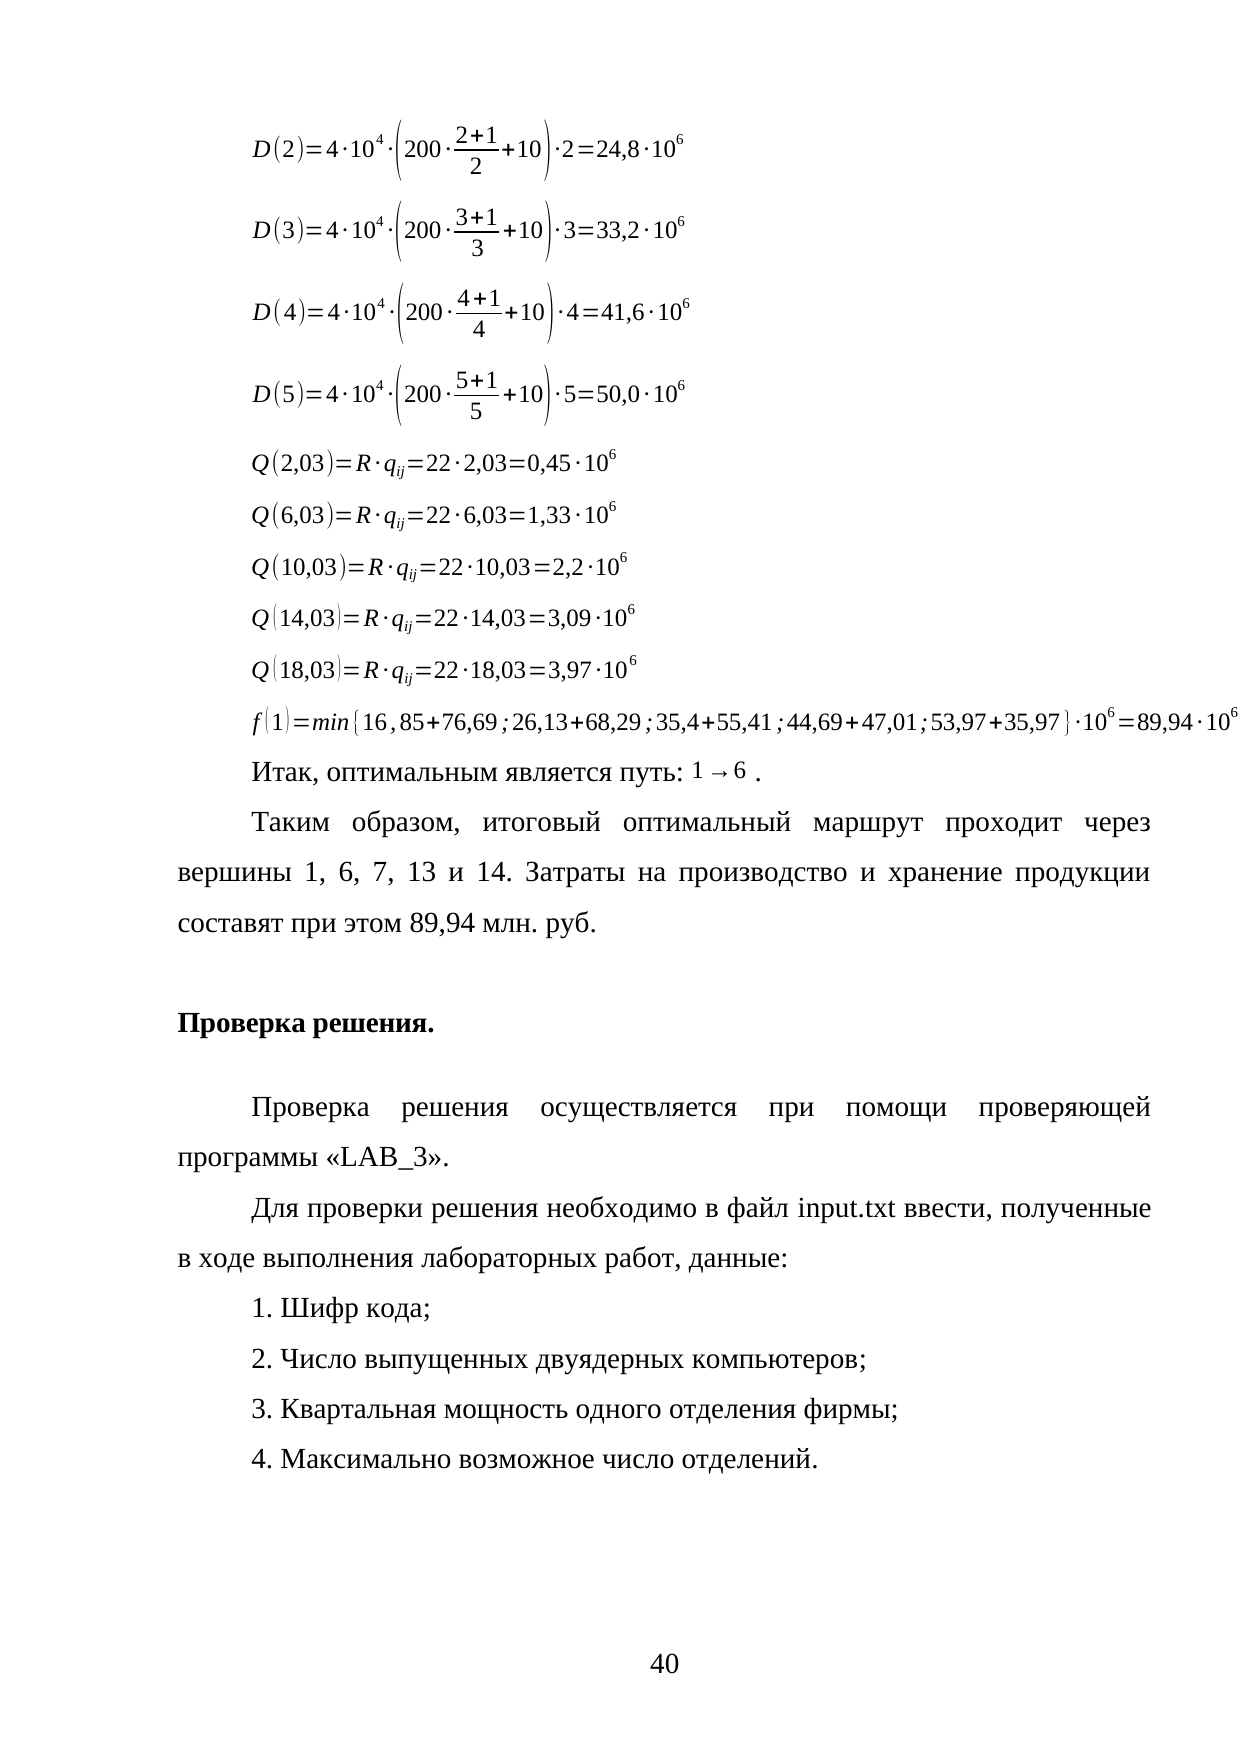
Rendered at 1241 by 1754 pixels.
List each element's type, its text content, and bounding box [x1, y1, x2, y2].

list Максимально возможное число отделений. [177, 1441, 1152, 1475]
text Для проверки решения необходимо в файл input.txt ввести, полученные в ходе выполнения лабораторных работ, данные: [177, 1190, 1152, 1274]
text Проверка решения осуществляется при помощи проверяющей программы «LAB_3». [177, 1089, 1152, 1173]
list Число выпущенных двуядерных компьютеров; [177, 1341, 1152, 1374]
text Итак, оптимальным является путь: . [177, 754, 1152, 787]
list Квартальная мощность одного отделения фирмы; [177, 1391, 1152, 1425]
text Таким образом, итоговый оптимальный маршрут проходит через вершины 1, 6, 7, 13 и 14. Затраты на производство и хранение продукции составят при этом 89,94 млн. руб. [177, 804, 1152, 938]
text Проверка решения. [177, 1005, 1152, 1039]
list Шифр кода; [177, 1291, 1152, 1324]
